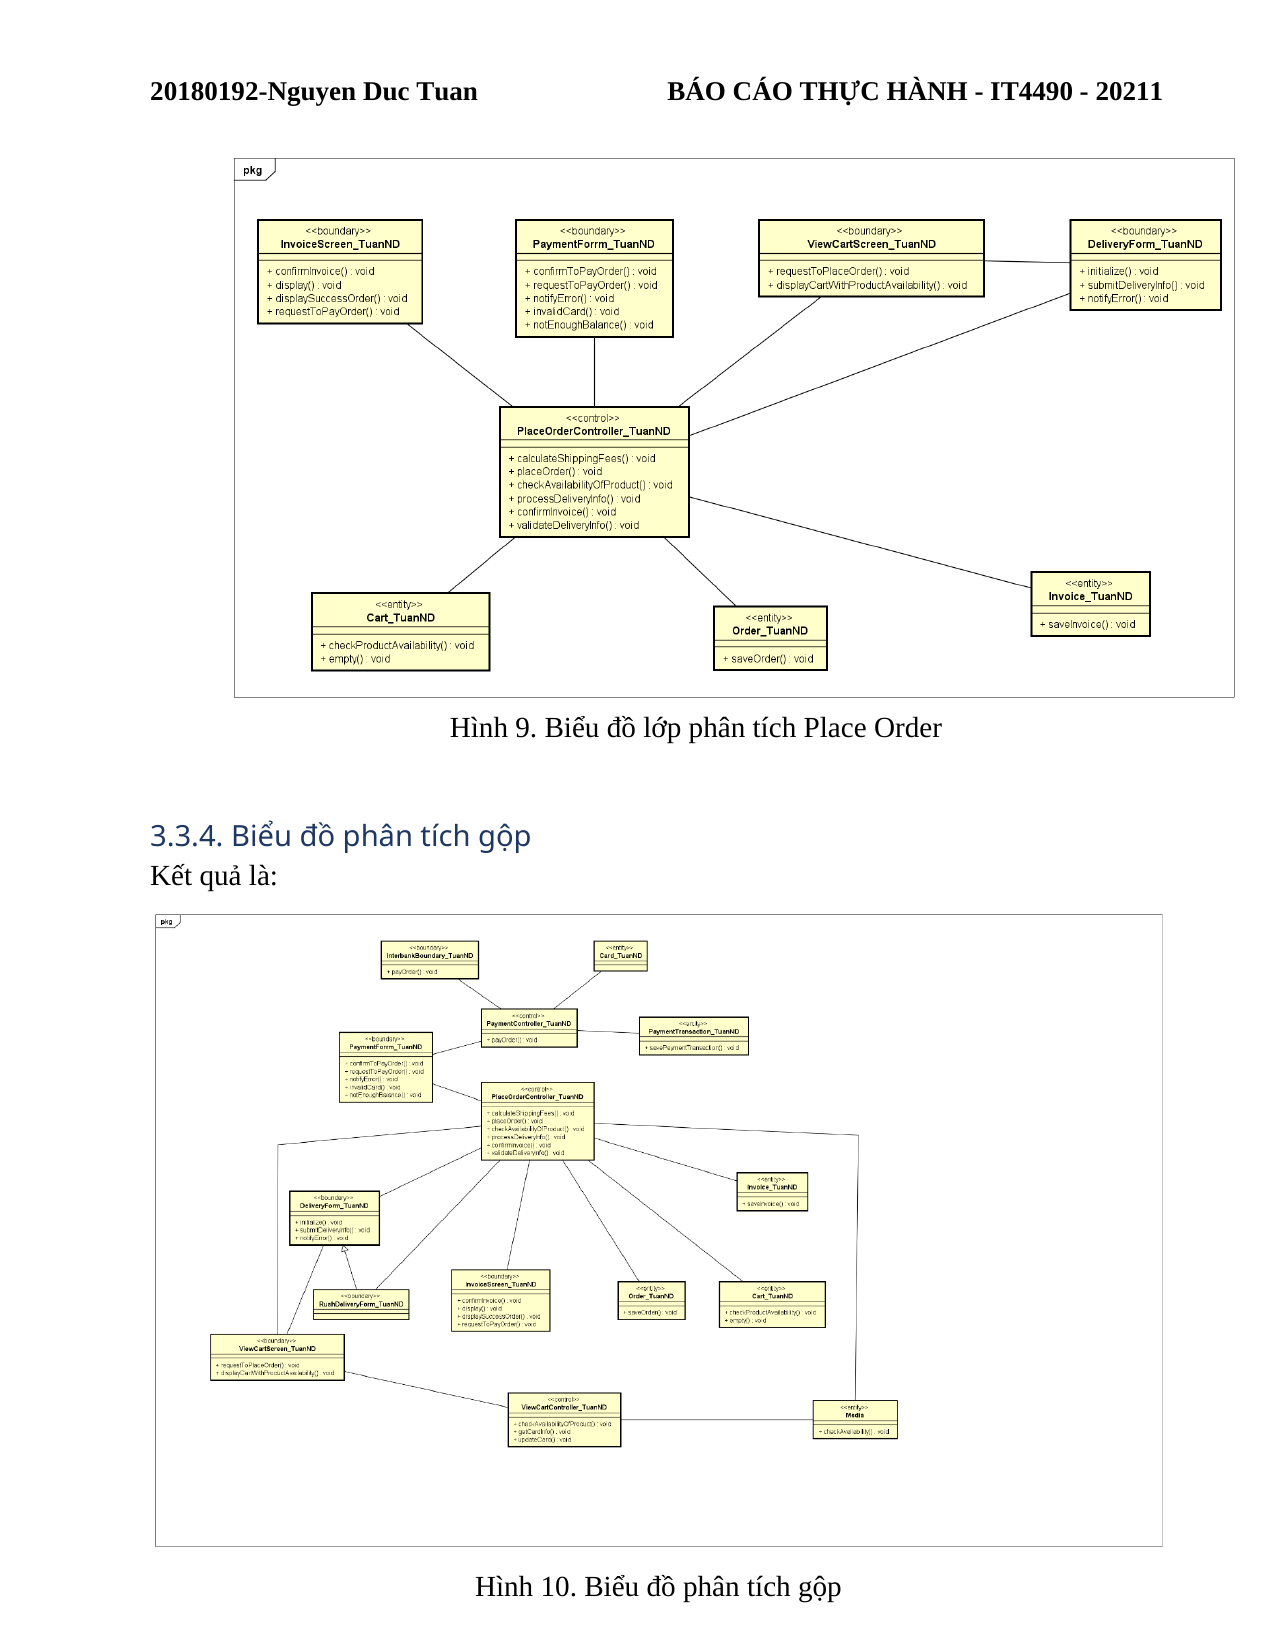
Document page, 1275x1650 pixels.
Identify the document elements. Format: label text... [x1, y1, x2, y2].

subtitle 3.3.4. Biểu đồ phân tích gộp [150, 816, 1167, 855]
list Hình 9. Biểu đồ lớp phân tích Place Order [225, 710, 1167, 744]
picture [225, 150, 1242, 705]
text Kết quả là: [150, 858, 1167, 891]
text Hình 10. Biểu đồ phân tích gộp [150, 1569, 1167, 1603]
picture [150, 909, 1167, 1551]
